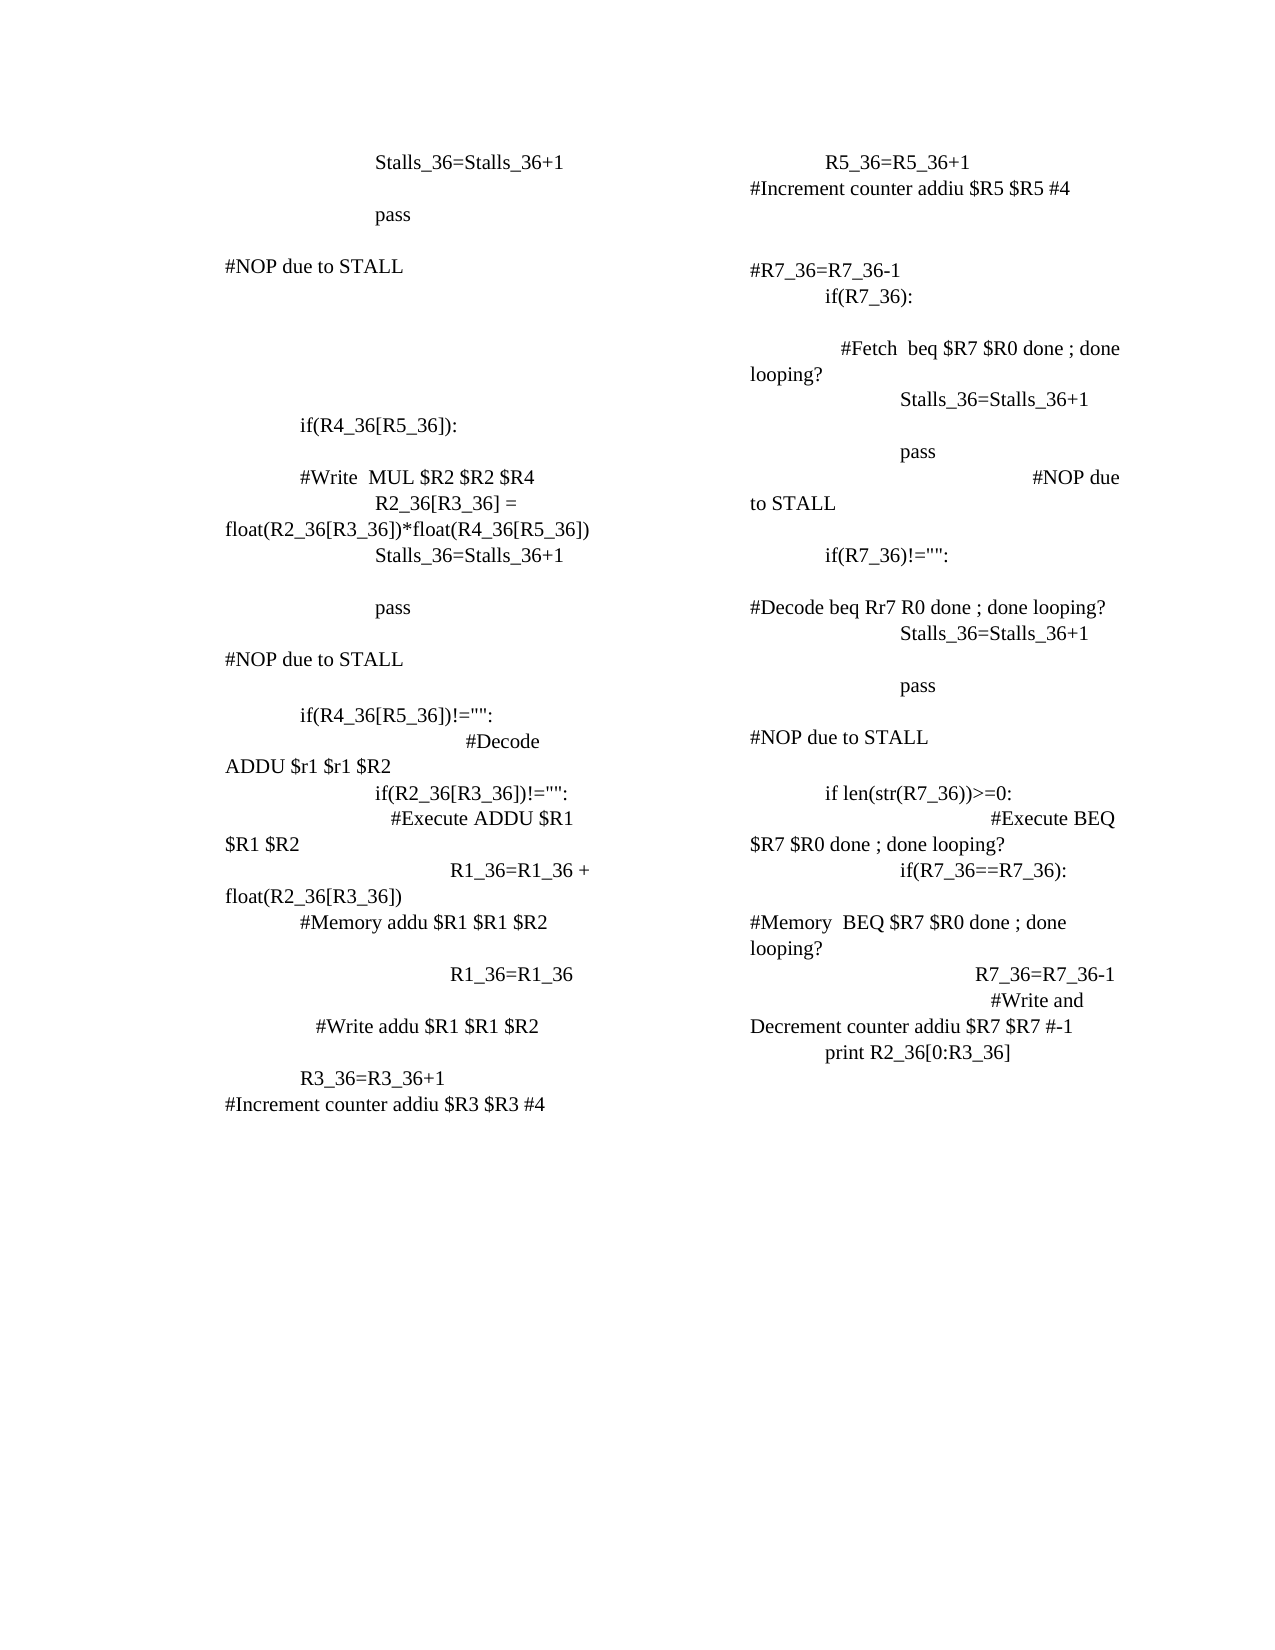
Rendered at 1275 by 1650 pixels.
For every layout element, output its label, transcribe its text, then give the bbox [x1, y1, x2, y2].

list pass #NOP due to STALL [225, 202, 600, 278]
list if(R2_36[R3_36])!="": #Execute ADDU $R1 $R1 $R2 [225, 780, 600, 856]
list pass #NOP due to STALL [750, 439, 1125, 515]
list R2_36[R3_36] = float(R2_36[R3_36])*float(R4_36[R5_36]) [225, 491, 600, 541]
list if len(str(R7_36))>=0: #Execute BEQ $R7 $R0 done ; done looping? [750, 780, 1125, 856]
list if(R7_36)!="": #Decode beq Rr7 R0 done ; done looping? [750, 543, 1125, 619]
list pass #NOP due to STALL [750, 673, 1125, 749]
list Stalls_36=Stalls_36+1 [225, 543, 600, 593]
list R3_36=R3_36+1 #Increment counter addiu $R3 $R3 #4 [225, 1066, 600, 1116]
list Stalls_36=Stalls_36+1 [750, 621, 1125, 671]
list R1_36=R1_36 + float(R2_36[R3_36]) #Memory addu $R1 $R1 $R2 [225, 858, 600, 960]
list if(R7_36): #Fetch beq $R7 $R0 done ; done looping? [750, 284, 1125, 386]
list if(R4_36[R5_36]): #Write MUL $R2 $R2 $R4 [225, 413, 600, 489]
list Stalls_36=Stalls_36+1 [750, 387, 1125, 437]
list R7_36=R7_36-1 #Write and Decrement counter addiu $R7 $R7 #-1 [750, 962, 1125, 1038]
list if(R4_36[R5_36])!="": #Decode ADDU $r1 $r1 $R2 [225, 703, 600, 778]
list if(R7_36==R7_36): #Memory BEQ $R7 $R0 done ; done looping? [750, 858, 1125, 960]
list R1_36=R1_36 #Write addu $R1 $R1 $R2 [225, 962, 600, 1064]
list R5_36=R5_36+1 #Increment counter addiu $R5 $R5 #4 [750, 150, 1125, 226]
list Stalls_36=Stalls_36+1 [225, 150, 600, 200]
list print R2_36[0:R3_36] [750, 1040, 1125, 1064]
list pass #NOP due to STALL [225, 595, 600, 671]
list #R7_36=R7_36-1 [750, 228, 1125, 282]
